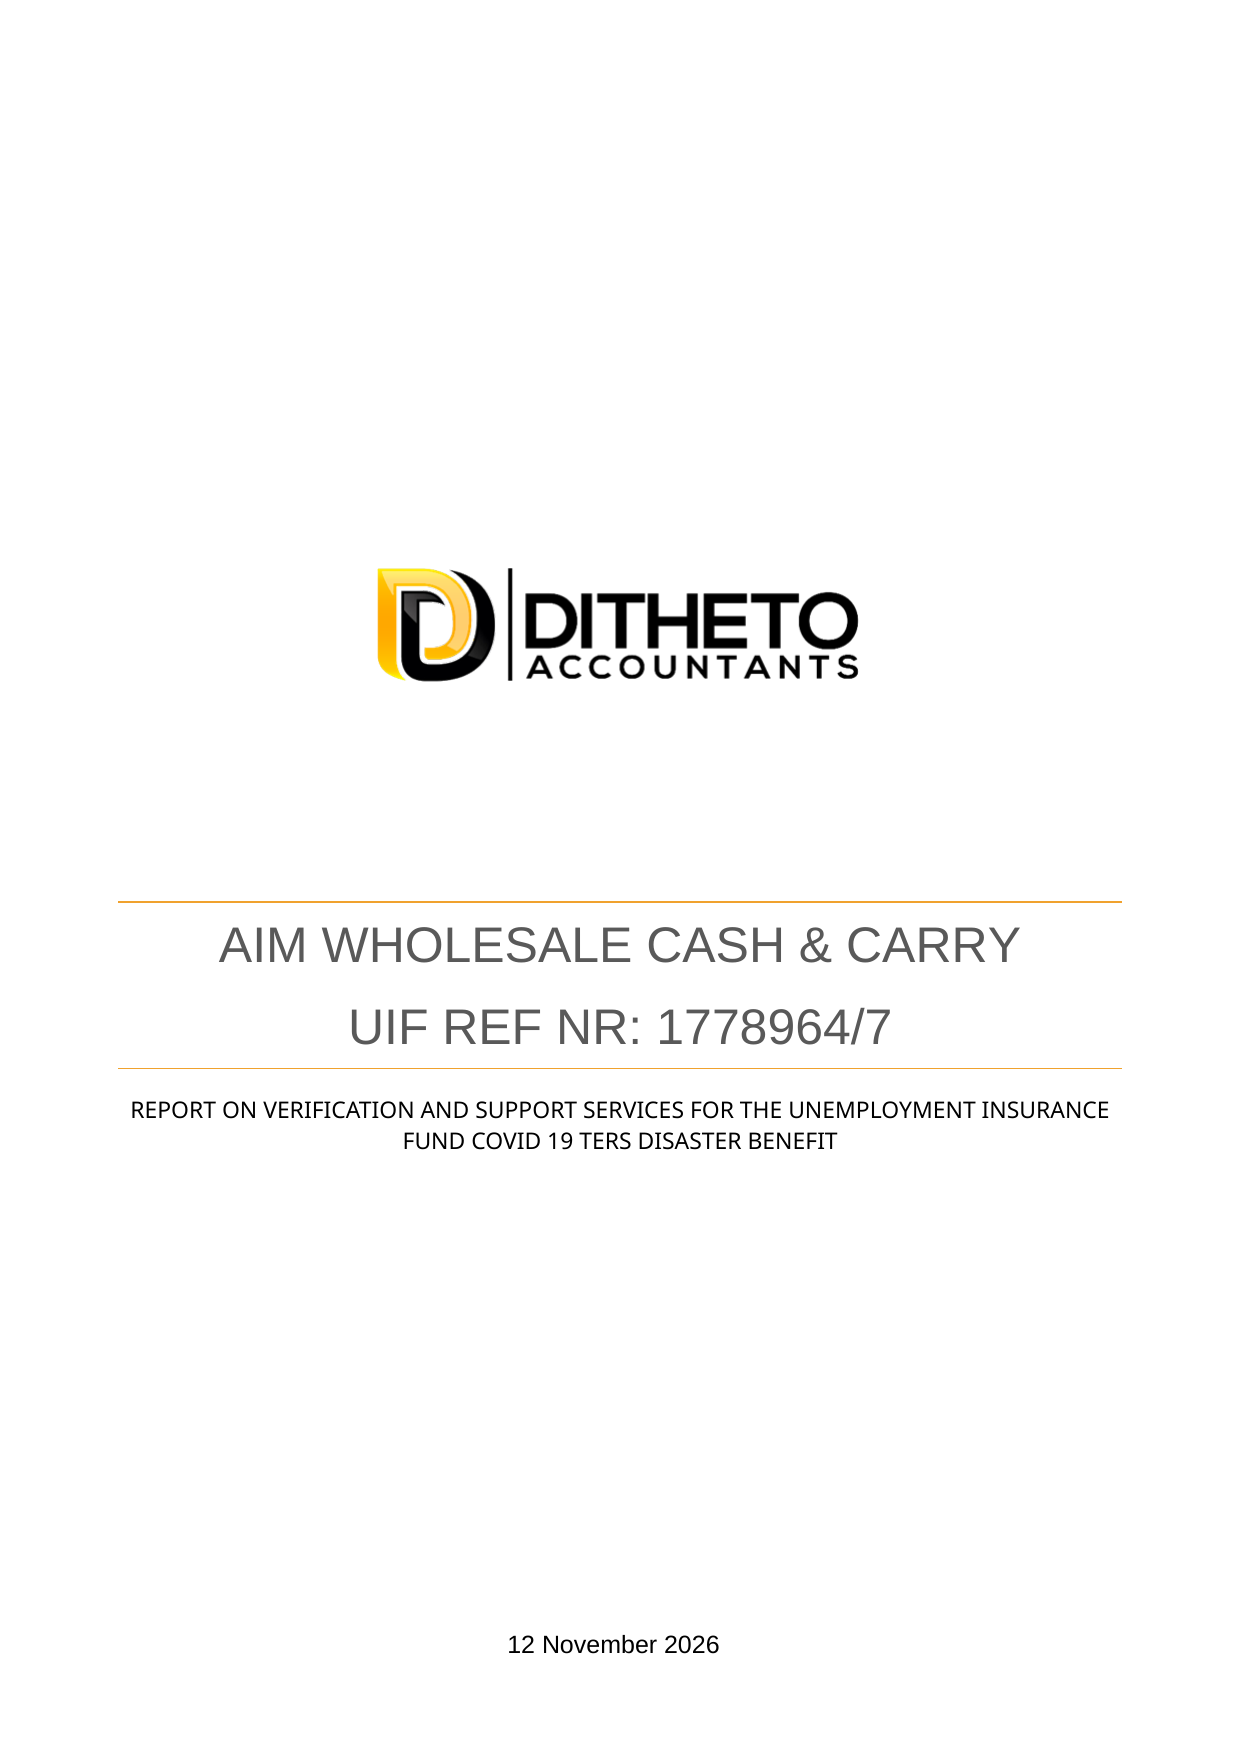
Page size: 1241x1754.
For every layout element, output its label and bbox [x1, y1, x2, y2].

picture [359, 551, 882, 692]
